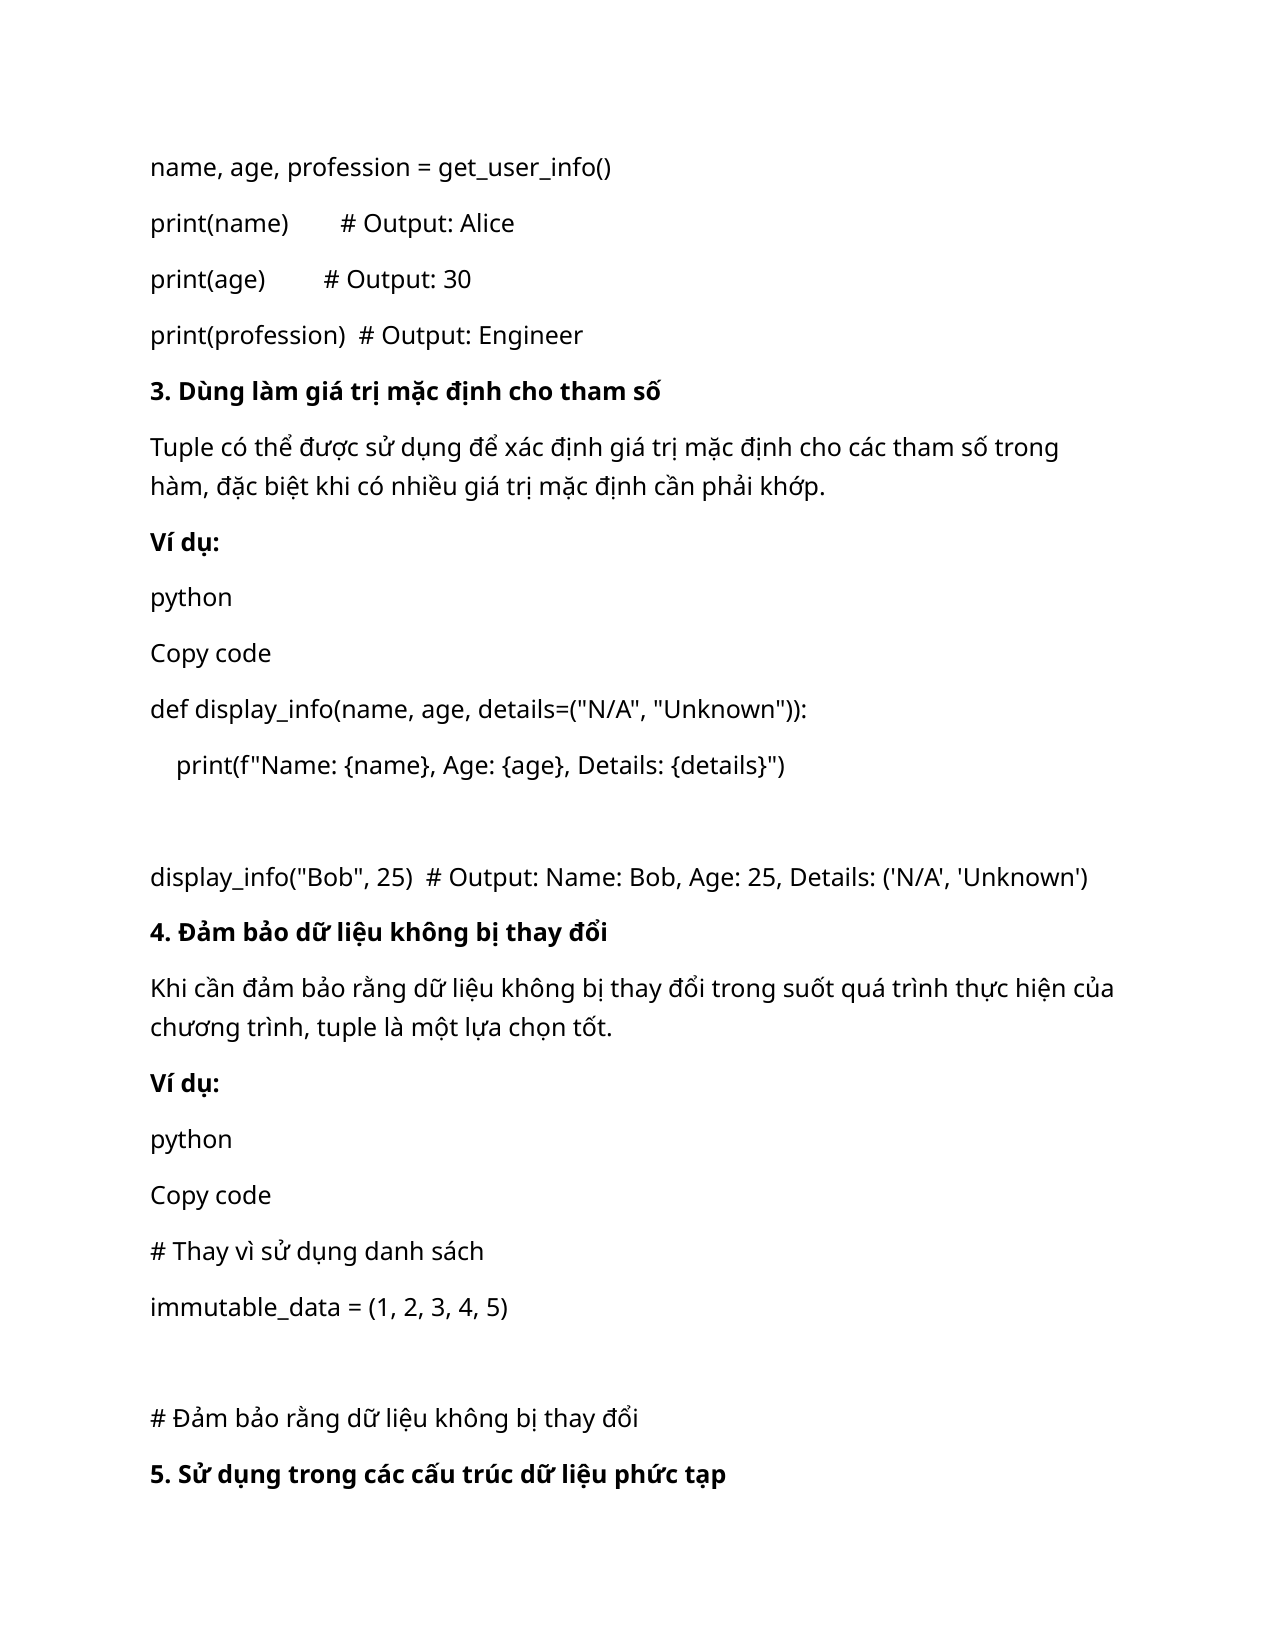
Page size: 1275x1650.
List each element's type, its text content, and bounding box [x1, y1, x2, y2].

text Copy code [150, 636, 1125, 670]
text print(profession) # Output: Engineer [150, 317, 1125, 352]
text Tuple có thể được sử dụng để xác định giá trị mặc định cho các tham số trong hàm, đặc biệt khi có nhiều giá trị mặc định cần phải khớp. [150, 429, 1125, 502]
text 5. Sử dụng trong các cấu trúc dữ liệu phức tạp [150, 1457, 1125, 1491]
text immutable_data = (1, 2, 3, 4, 5) [150, 1289, 1125, 1323]
text print(name) # Output: Alice [150, 206, 1125, 240]
text Copy code [150, 1177, 1125, 1212]
text def display_info(name, age, details=("N/A", "Unknown")): [150, 692, 1125, 726]
text 3. Dùng làm giá trị mặc định cho tham số [150, 373, 1125, 407]
text 4. Đảm bảo dữ liệu không bị thay đổi [150, 915, 1125, 949]
text print(f"Name: {name}, Age: {age}, Details: {details}") [150, 747, 1125, 782]
text print(age) # Output: 30 [150, 262, 1125, 296]
text # Đảm bảo rằng dữ liệu không bị thay đổi [150, 1401, 1125, 1435]
text # Thay vì sử dụng danh sách [150, 1233, 1125, 1267]
text display_info("Bob", 25) # Output: Name: Bob, Age: 25, Details: ('N/A', 'Unknown') [150, 859, 1125, 893]
text Ví dụ: [150, 1066, 1125, 1100]
text name, age, profession = get_user_info() [150, 150, 1125, 184]
text python [150, 580, 1125, 614]
text Ví dụ: [150, 524, 1125, 558]
text python [150, 1122, 1125, 1156]
text Khi cần đảm bảo rằng dữ liệu không bị thay đổi trong suốt quá trình thực hiện của chương trình, tuple là một lựa chọn tốt. [150, 971, 1125, 1044]
